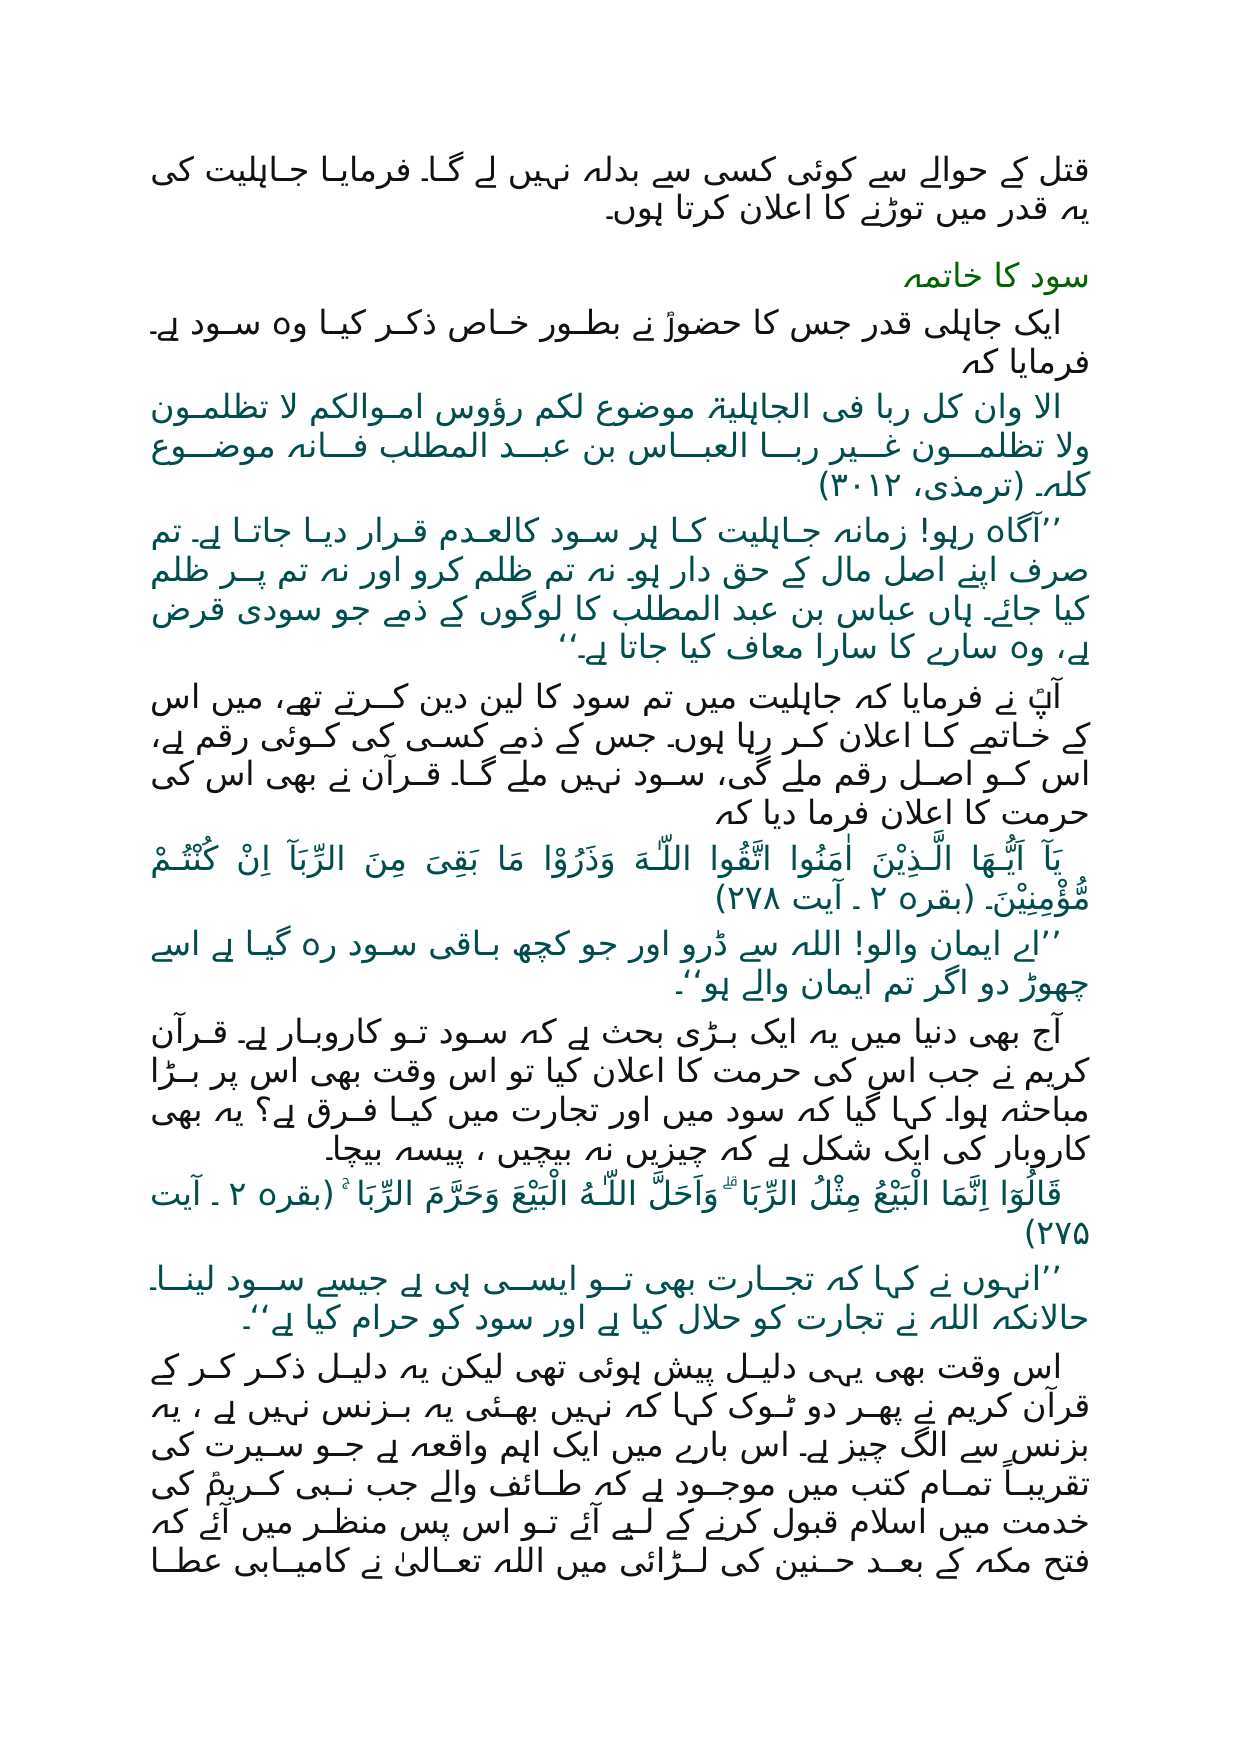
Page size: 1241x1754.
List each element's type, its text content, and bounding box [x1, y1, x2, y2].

text قَالُوٓا اِنَّمَا الْبَيْعُ مِثْلُ الرِّبَا ۗ وَاَحَلَّ اللّـٰهُ الْبَيْعَ وَحَرَّمَ الرِّبَا ۚ (بقرہ ۲ ۔ آیت ۲۷۵) [150, 1175, 1090, 1253]
text الا وان کل ربا فی الجاہلیۃ موضوع لکم رؤوس اموالکم لا تظلمون ولا تظلمون غیر ربا العباس بن عبد المطلب فانہ موضوع کلہ۔ (ترمذی، ۳۰۱۲) [150, 388, 1090, 504]
text ’’اے ایمان والو! اللہ سے ڈرو اور جو کچھ باقی سود رہ گیا ہے اسے چھوڑ دو اگر تم ایمان والے ہو‘‘۔ [150, 924, 1090, 1002]
text آپؐ نے فرمایا کہ جاہلیت میں تم سود کا لین دین کرتے تھے، میں اس کے خاتمے کا اعلان کر رہا ہوں۔ جس کے ذمے کسی کی کوئی رقم ہے، اس کو اصل رقم ملے گی، سود نہیں ملے گا۔ قرآن نے بھی اس کی حرمت کا اعلان فرما دیا کہ [150, 677, 1090, 833]
text ’’انہوں نے کہا کہ تجارت بھی تو ایسی ہی ہے جیسے سود لینا۔ حالانکہ اللہ نے تجارت کو حلال کیا ہے اور سود کو حرام کیا ہے‘‘۔ [150, 1259, 1090, 1337]
text سود کا خاتمہ [150, 257, 1090, 296]
text ’’آگاہ رہو! زمانہ جاہلیت کا ہر سود کالعدم قرار دیا جاتا ہے۔ تم صرف اپنے اصل مال کے حق دار ہو۔ نہ تم ظلم کرو اور نہ تم پر ظلم کیا جائے۔ ہاں عباس بن عبد المطلب کا لوگوں کے ذمے جو سودی قرض ہے، وہ سارے کا سارا معاف کیا جاتا ہے۔‘‘ [150, 511, 1090, 667]
text آج بھی دنیا میں یہ ایک بڑی بحث ہے کہ سود تو کاروبار ہے۔ قرآن کریم نے جب اس کی حرمت کا اعلان کیا تو اس وقت بھی اس پر بڑا مباحثہ ہوا۔ کہا گیا کہ سود میں اور تجارت میں کیا فرق ہے؟ یہ بھی کاروبار کی ایک شکل ہے کہ چیزیں نہ بیچیں ، پیسہ بیچا۔ [150, 1012, 1090, 1168]
text يَآ اَيُّـهَا الَّـذِيْنَ اٰمَنُوا اتَّقُوا اللّـٰهَ وَذَرُوْا مَا بَقِىَ مِنَ الرِّبَآ اِنْ كُنْتُـمْ مُّؤْمِنِيْنَ۔ (بقرہ ۲ ۔ آیت ۲۷۸) [150, 839, 1090, 917]
text ایک جاہلی قدر جس کا حضورؐ نے بطور خاص ذکر کیا وہ سود ہے۔ فرمایا کہ [150, 303, 1090, 381]
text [150, 150, 1090, 228]
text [150, 1348, 1090, 1581]
